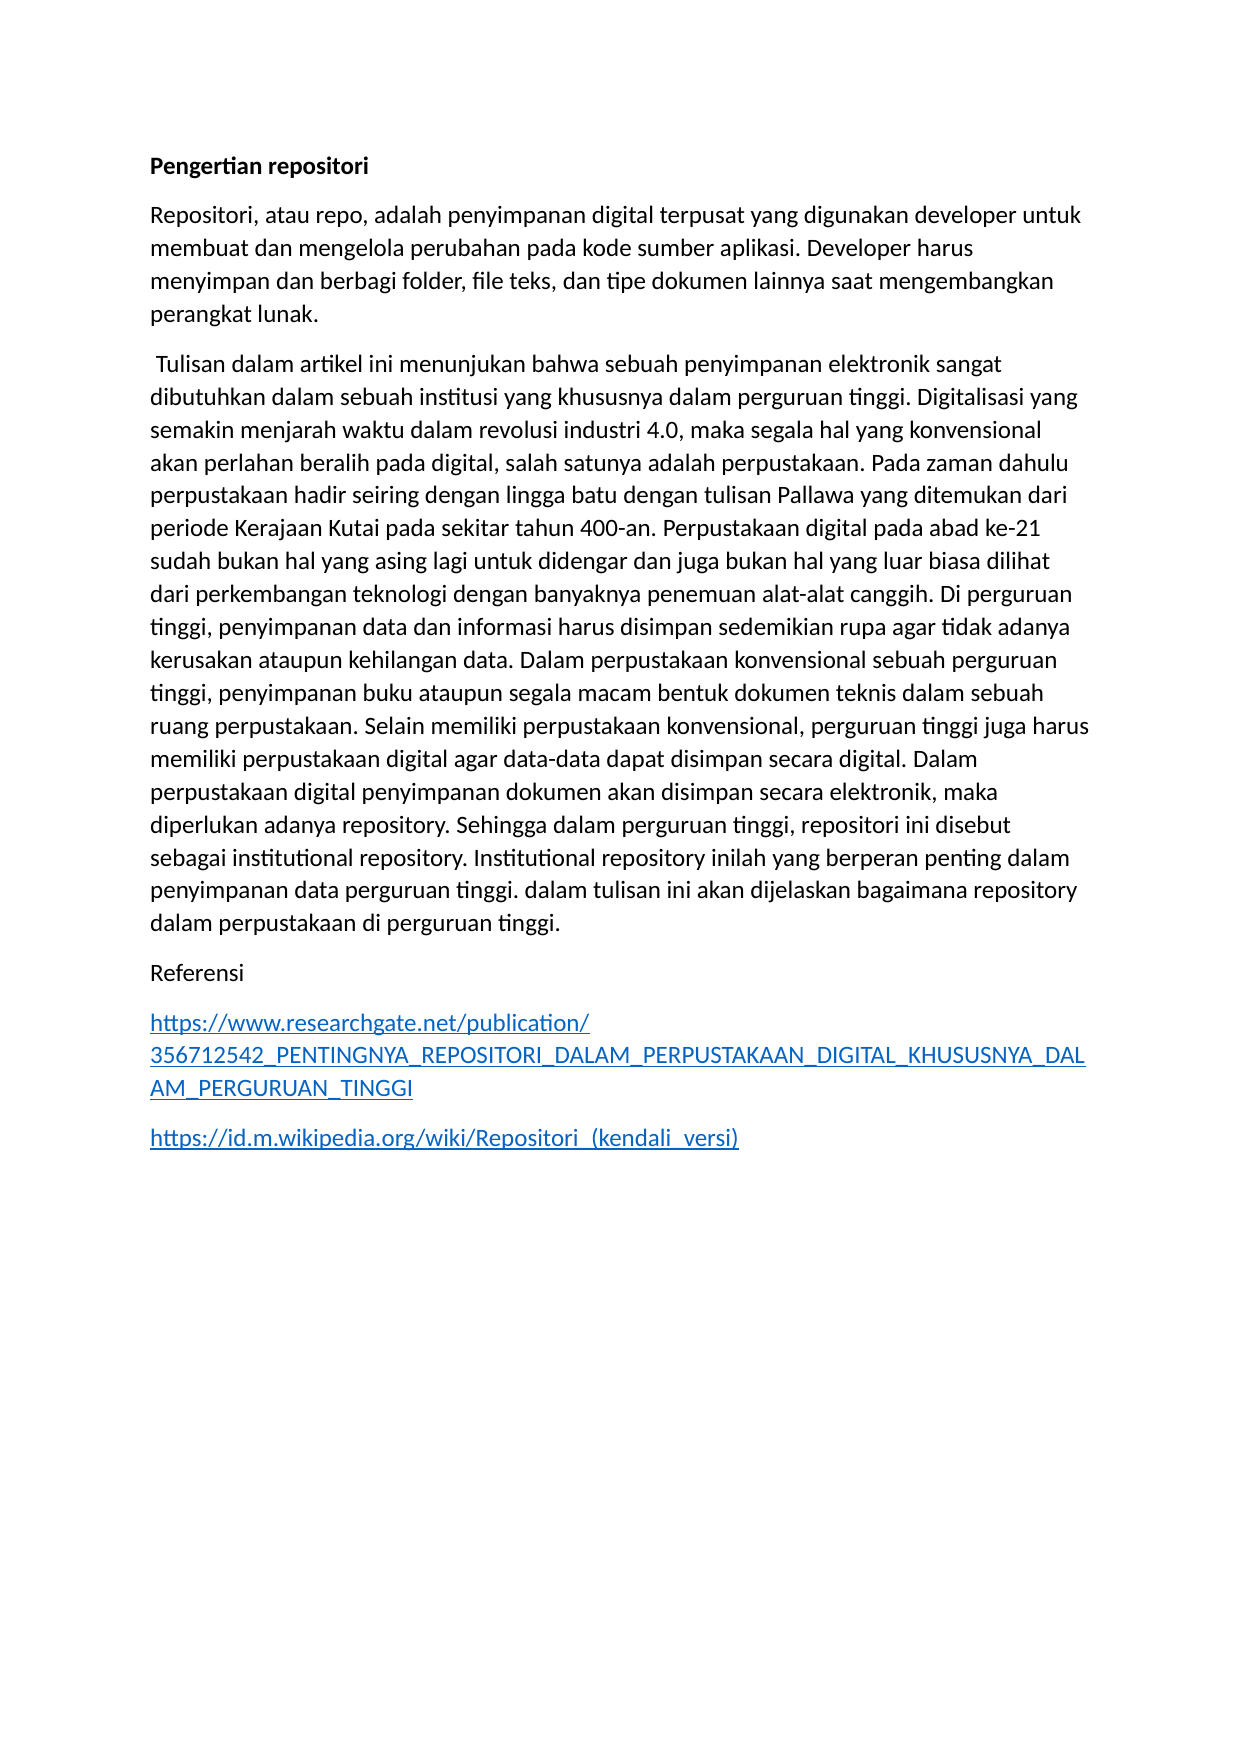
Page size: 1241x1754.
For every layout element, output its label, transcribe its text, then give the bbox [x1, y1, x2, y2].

text https://www.researchgate.net/publication/356712542_PENTINGNYA_REPOSITORI_DALAM_PERPUSTAKAAN_DIGITAL_KHUSUSNYA_DALAM_PERGURUAN_TINGGI [150, 1007, 1090, 1103]
text Pengertian repositori [150, 150, 1090, 181]
text https://id.m.wikipedia.org/wiki/Repositori_(kendali_versi) [150, 1122, 1090, 1153]
text Referensi [150, 957, 1090, 988]
text Tulisan dalam artikel ini menunjukan bahwa sebuah penyimpanan elektronik sangat dibutuhkan dalam sebuah institusi yang khususnya dalam perguruan tinggi. Digitalisasi yang semakin menjarah waktu dalam revolusi industri 4.0, maka segala hal yang konvensional akan perlahan beralih pada digital, salah satunya adalah perpustakaan. Pada zaman dahulu perpustakaan hadir seiring dengan lingga batu dengan tulisan Pallawa yang ditemukan dari periode Kerajaan Kutai pada sekitar tahun 400-an. Perpustakaan digital pada abad ke-21 sudah bukan hal yang asing lagi untuk didengar dan juga bukan hal yang luar biasa dilihat dari perkembangan teknologi dengan banyaknya penemuan alat-alat canggih. Di perguruan tinggi, penyimpanan data dan informasi harus disimpan sedemikian rupa agar tidak adanya kerusakan ataupun kehilangan data. Dalam perpustakaan konvensional sebuah perguruan tinggi, penyimpanan buku ataupun segala macam bentuk dokumen teknis dalam sebuah ruang perpustakaan. Selain memiliki perpustakaan konvensional, perguruan tinggi juga harus memiliki perpustakaan digital agar data-data dapat disimpan secara digital. Dalam perpustakaan digital penyimpanan dokumen akan disimpan secara elektronik, maka diperlukan adanya repository. Sehingga dalam perguruan tinggi, repositori ini disebut sebagai institutional repository. Institutional repository inilah yang berperan penting dalam penyimpanan data perguruan tinggi. dalam tulisan ini akan dijelaskan bagaimana repository dalam perpustakaan di perguruan tinggi. [150, 348, 1090, 938]
text Repositori, atau repo, adalah penyimpanan digital terpusat yang digunakan developer untuk membuat dan mengelola perubahan pada kode sumber aplikasi. Developer harus menyimpan dan berbagi folder, file teks, dan tipe dokumen lainnya saat mengembangkan perangkat lunak. [150, 199, 1090, 329]
